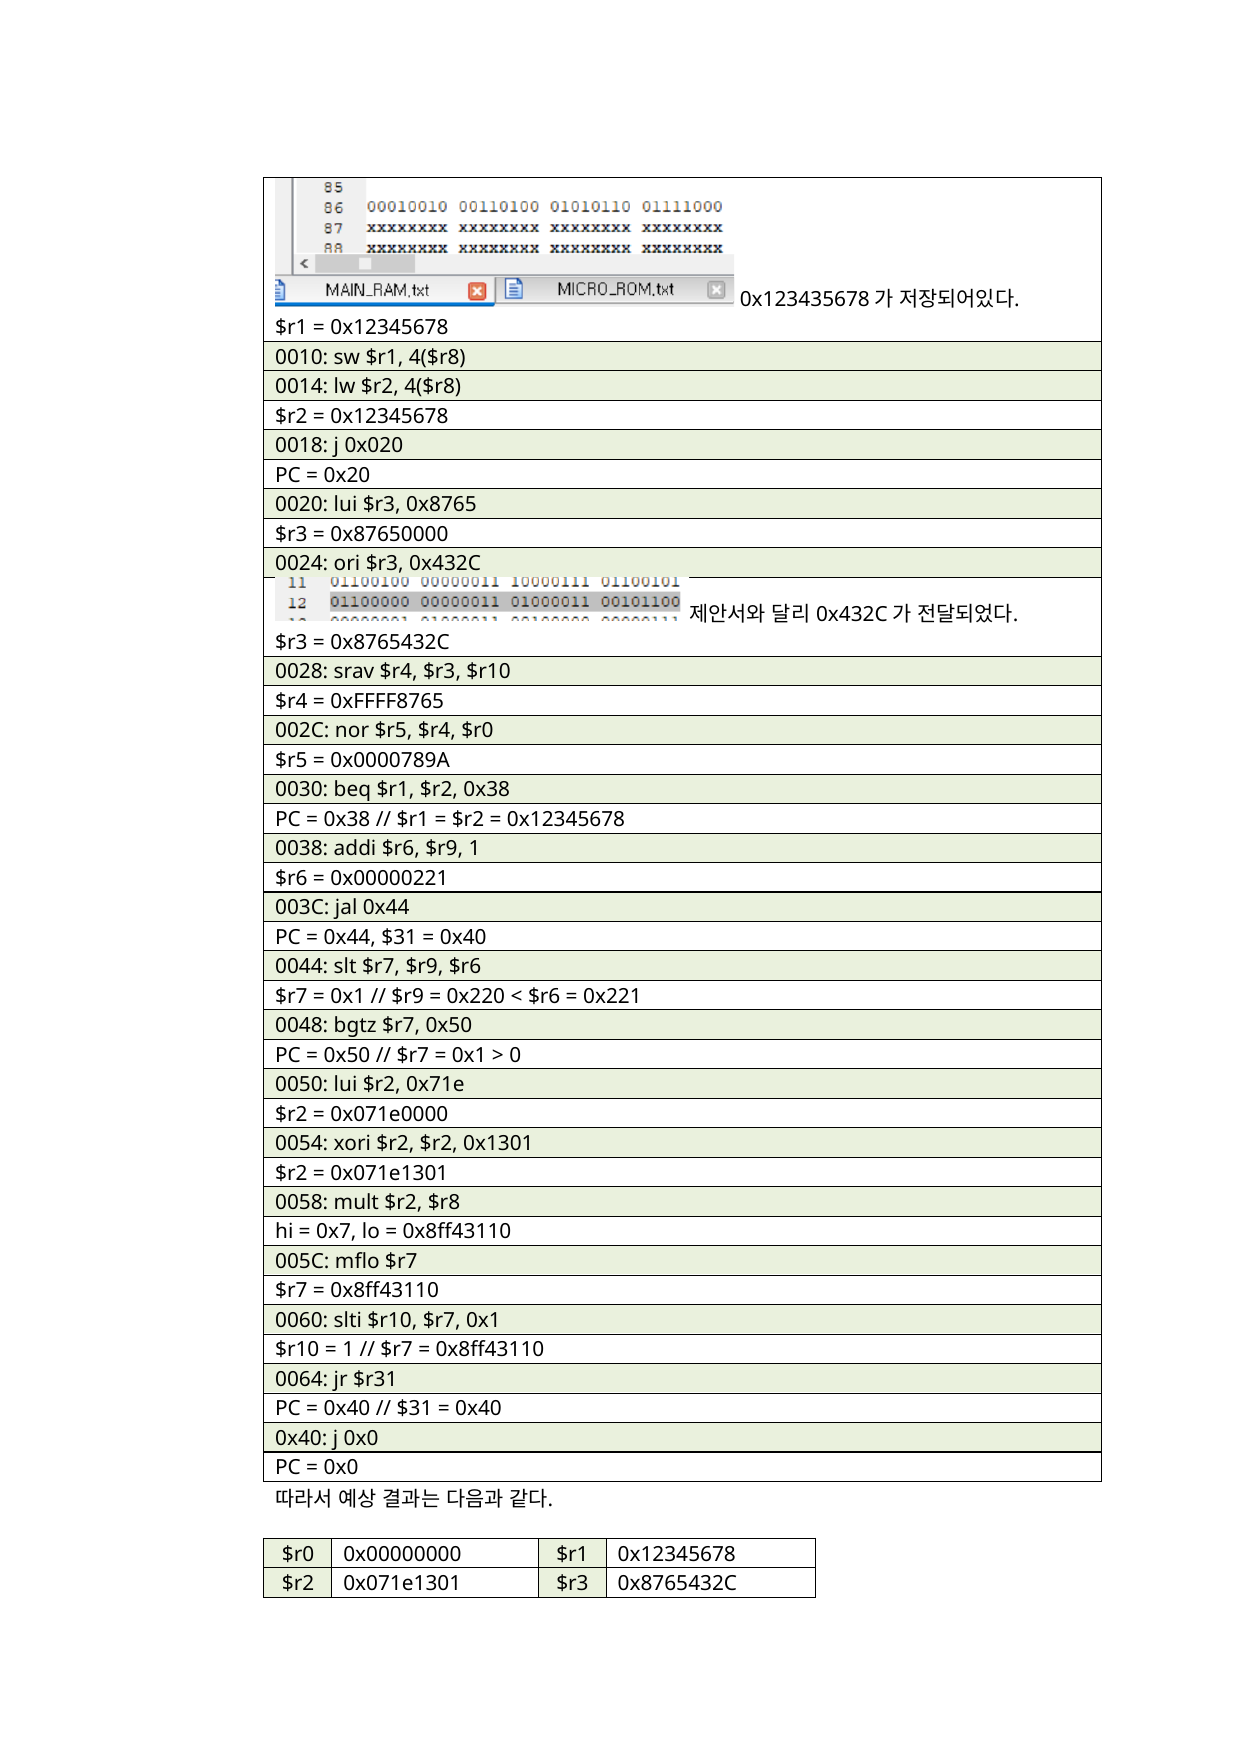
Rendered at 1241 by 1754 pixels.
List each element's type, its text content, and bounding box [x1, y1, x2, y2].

table_cell PC = 0x38 // $r1 = $r2 = 0x12345678 [264, 804, 1101, 832]
table_cell 0030: beq $r1, $r2, 0x38 [264, 775, 1101, 803]
table_cell $r4 = 0xFFFF8765 [264, 686, 1101, 714]
table_cell 0x071e1301 [332, 1568, 538, 1597]
picture [275, 577, 690, 621]
table_cell $r2 = 0x071e1301 [264, 1158, 1101, 1186]
table_header $r1 [539, 1539, 606, 1567]
table_cell 0010: sw $r1, 4($r8) [264, 342, 1101, 370]
table_cell $r2 = 0x12345678 [264, 401, 1101, 429]
table_cell 0054: xori $r2, $r2, 0x1301 [264, 1128, 1101, 1157]
table_cell 002C: nor $r5, $r4, $r0 [264, 716, 1101, 744]
table_cell hi = 0x7, lo = 0x8ff43110 [264, 1217, 1101, 1245]
list 따라서 예상 결과는 다음과 같다. [275, 1482, 1090, 1512]
table_cell 0x123435678가 저장되어있다. $r1 = 0x12345678 [264, 178, 1101, 341]
table_cell PC = 0x50 // $r7 = 0x1 > 0 [264, 1040, 1101, 1068]
table_cell $r2 [264, 1568, 331, 1597]
table_cell 0x40: j 0x0 [264, 1423, 1101, 1451]
table_cell $r3 [539, 1568, 606, 1597]
table_cell 003C: jal 0x44 [264, 893, 1101, 921]
table_cell $r10 = 1 // $r7 = 0x8ff43110 [264, 1335, 1101, 1363]
table_cell 0050: lui $r2, 0x71e [264, 1069, 1101, 1098]
table_cell 005C: mflo $r7 [264, 1246, 1101, 1274]
table_cell 0x8765432C [607, 1568, 815, 1597]
table_cell 0064: jr $r31 [264, 1364, 1101, 1392]
table_cell $r5 = 0x0000789A [264, 745, 1101, 773]
table_cell $r7 = 0x8ff43110 [264, 1276, 1101, 1304]
table_cell 0018: j 0x020 [264, 430, 1101, 459]
table_cell 0020: lui $r3, 0x8765 [264, 489, 1101, 518]
picture [275, 178, 735, 307]
table_cell $r6 = 0x00000221 [264, 863, 1101, 891]
table_cell 0044: slt $r7, $r9, $r6 [264, 951, 1101, 980]
table_cell 0048: bgtz $r7, 0x50 [264, 1010, 1101, 1039]
table_cell PC = 0x44, $31 = 0x40 [264, 922, 1101, 950]
table_cell $r2 = 0x071e0000 [264, 1099, 1101, 1127]
table_cell PC = 0x0 [264, 1453, 1101, 1481]
table_cell 0028: srav $r4, $r3, $r10 [264, 657, 1101, 685]
table_header 0x00000000 [332, 1539, 538, 1567]
table_cell 0024: ori $r3, 0x432C [264, 548, 1101, 577]
table_cell 제안서와 달리 0x432C가 전달되었다. $r3 = 0x8765432C [264, 578, 1101, 656]
table_cell $r7 = 0x1 // $r9 = 0x220 < $r6 = 0x221 [264, 981, 1101, 1009]
table_cell PC = 0x20 [264, 460, 1101, 488]
table_cell 0058: mult $r2, $r8 [264, 1187, 1101, 1216]
table_header 0x12345678 [607, 1539, 815, 1567]
table_cell 0060: slti $r10, $r7, 0x1 [264, 1305, 1101, 1333]
table_cell 0038: addi $r6, $r9, 1 [264, 834, 1101, 862]
table_cell PC = 0x40 // $31 = 0x40 [264, 1394, 1101, 1422]
table_cell $r3 = 0x87650000 [264, 519, 1101, 547]
table_header $r0 [264, 1539, 331, 1567]
table_cell 0014: lw $r2, 4($r8) [264, 371, 1101, 400]
